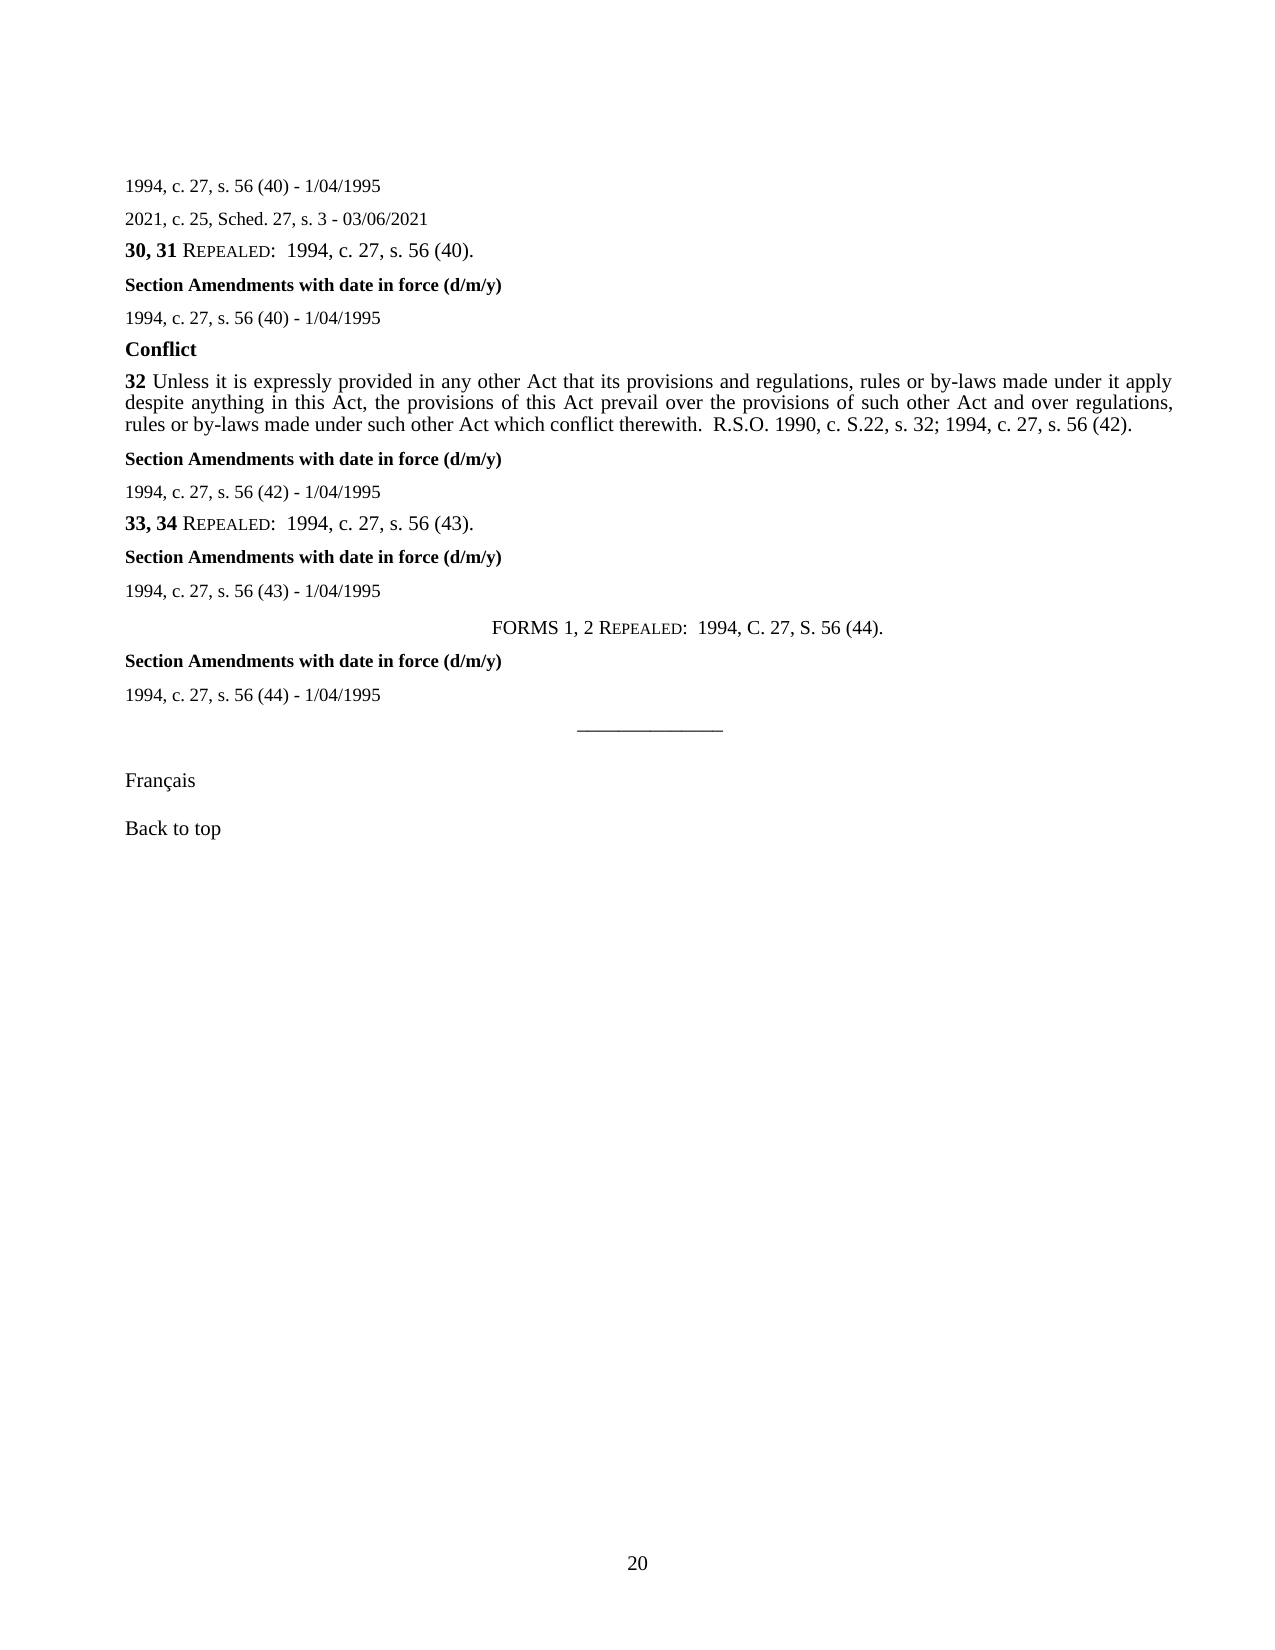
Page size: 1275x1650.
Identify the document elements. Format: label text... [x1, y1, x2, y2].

text 32 Unless it is expressly provided in any other Act that its provisions and regulations, rules or by-laws made under it apply despite anything in this Act, the provisions of this Act prevail over the provisions of such other Act and over regulations, rules or by-laws made under such other Act which conflict therewith. R.S.O. 1990, c. S.22, s. 32; 1994, c. 27, s. 56 (42). [125, 371, 1175, 436]
text 1994, c. 27, s. 56 (44) - 1/04/1995 [125, 684, 1175, 706]
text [125, 274, 1175, 296]
text Section Amendments with date in force (d/m/y) [125, 546, 1175, 568]
text 1994, c. 27, s. 56 (40) - 1/04/1995 [125, 175, 1175, 197]
text 2021, c. 25, Sched. 27, s. 3 - 03/06/2021 [125, 208, 1175, 230]
subtitle FormS 1, 2 Repealed: 1994, c. 27, s. 56 (44). [125, 617, 1175, 639]
text Section Amendments with date in force (d/m/y) [125, 650, 1175, 672]
text Conflict [125, 341, 1175, 360]
text 1994, c. 27, s. 56 (40) - 1/04/1995 [125, 307, 1175, 329]
text ______________ [125, 712, 1175, 733]
text Section Amendments with date in force (d/m/y) [125, 447, 1175, 469]
text Français [125, 768, 1175, 792]
text 33, 34 Repealed: 1994, c. 27, s. 56 (43). [125, 513, 1175, 535]
text 30, 31 Repealed: 1994, c. 27, s. 56 (40). [125, 241, 1175, 262]
text Back to top [125, 816, 1175, 840]
text 1994, c. 27, s. 56 (42) - 1/04/1995 [125, 481, 1175, 503]
text 1994, c. 27, s. 56 (43) - 1/04/1995 [125, 580, 1175, 601]
